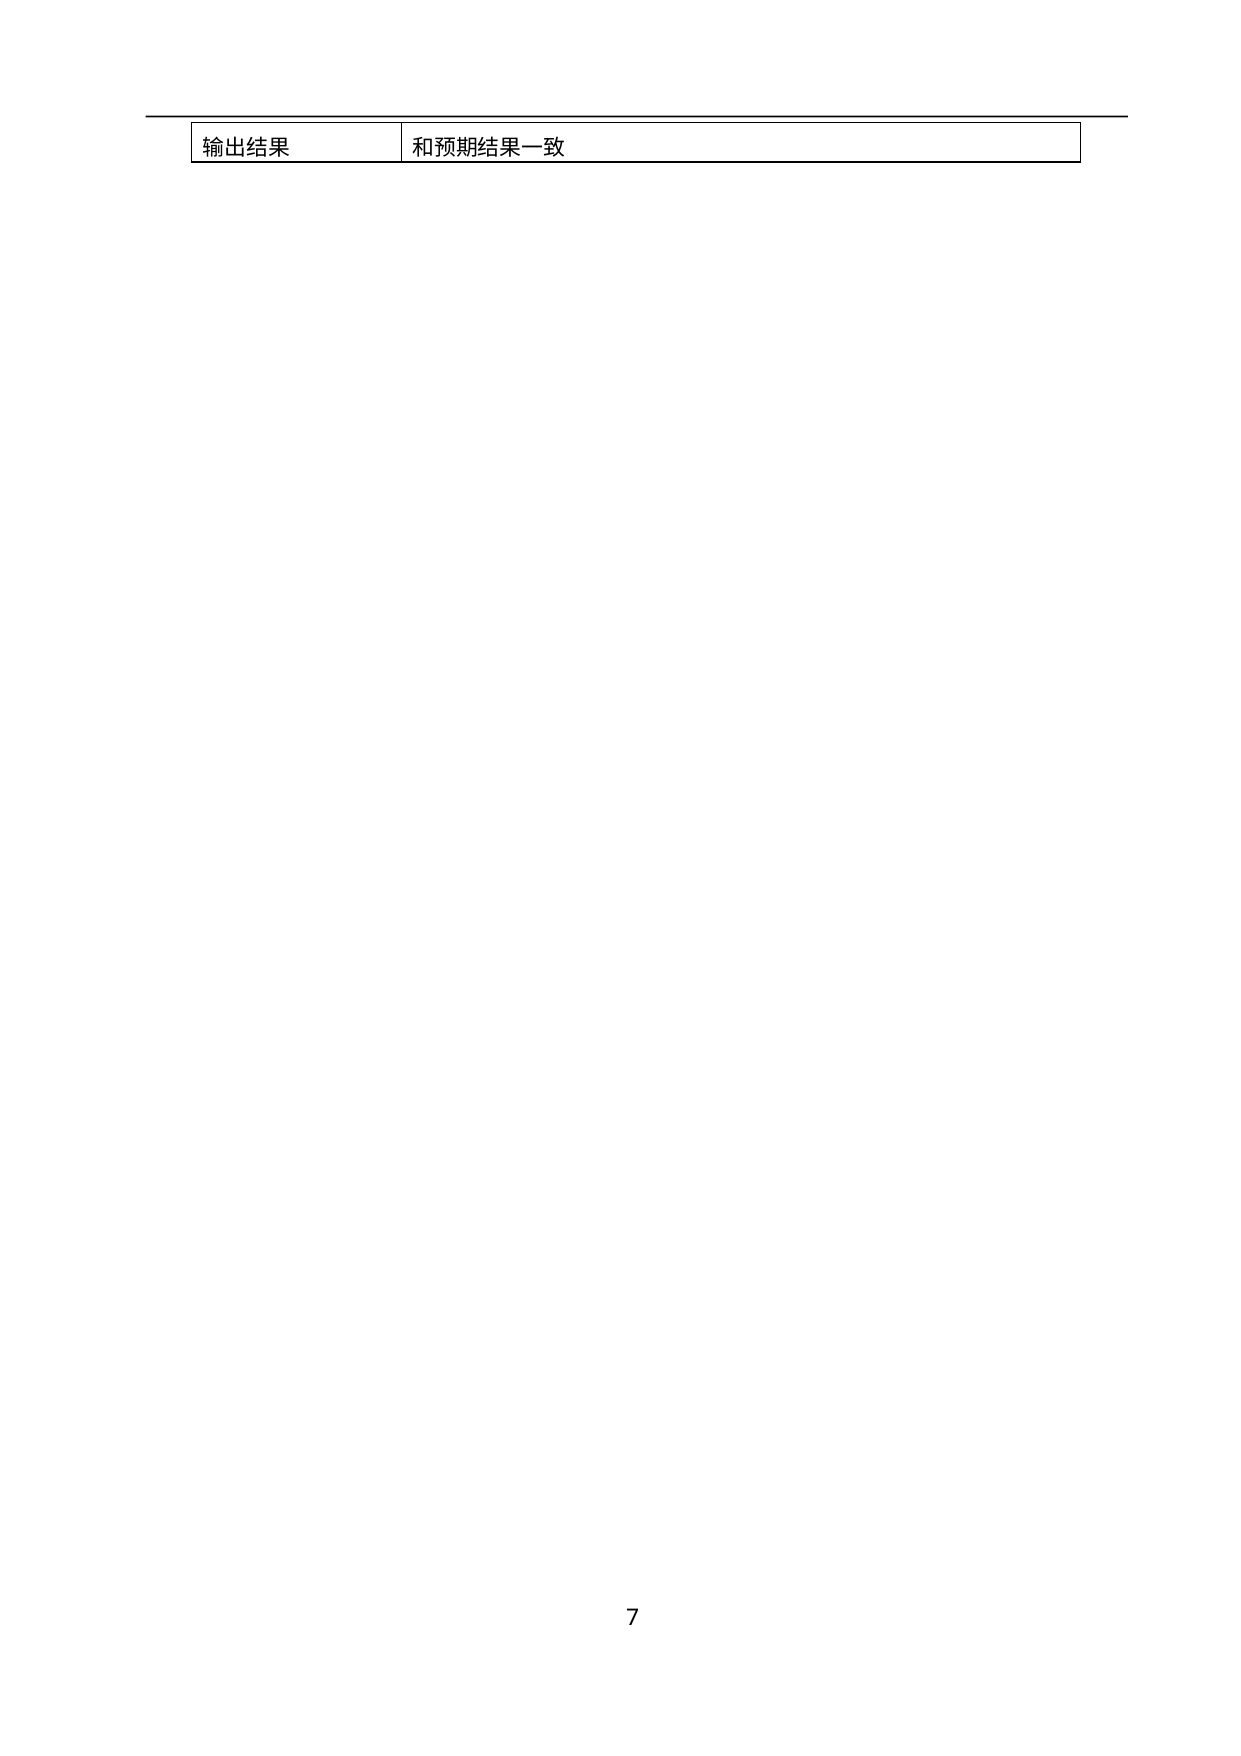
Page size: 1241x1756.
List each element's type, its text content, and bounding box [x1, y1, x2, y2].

table_cell 和预期结果一致 [402, 123, 1080, 161]
table_cell 输出结果 [192, 123, 401, 161]
